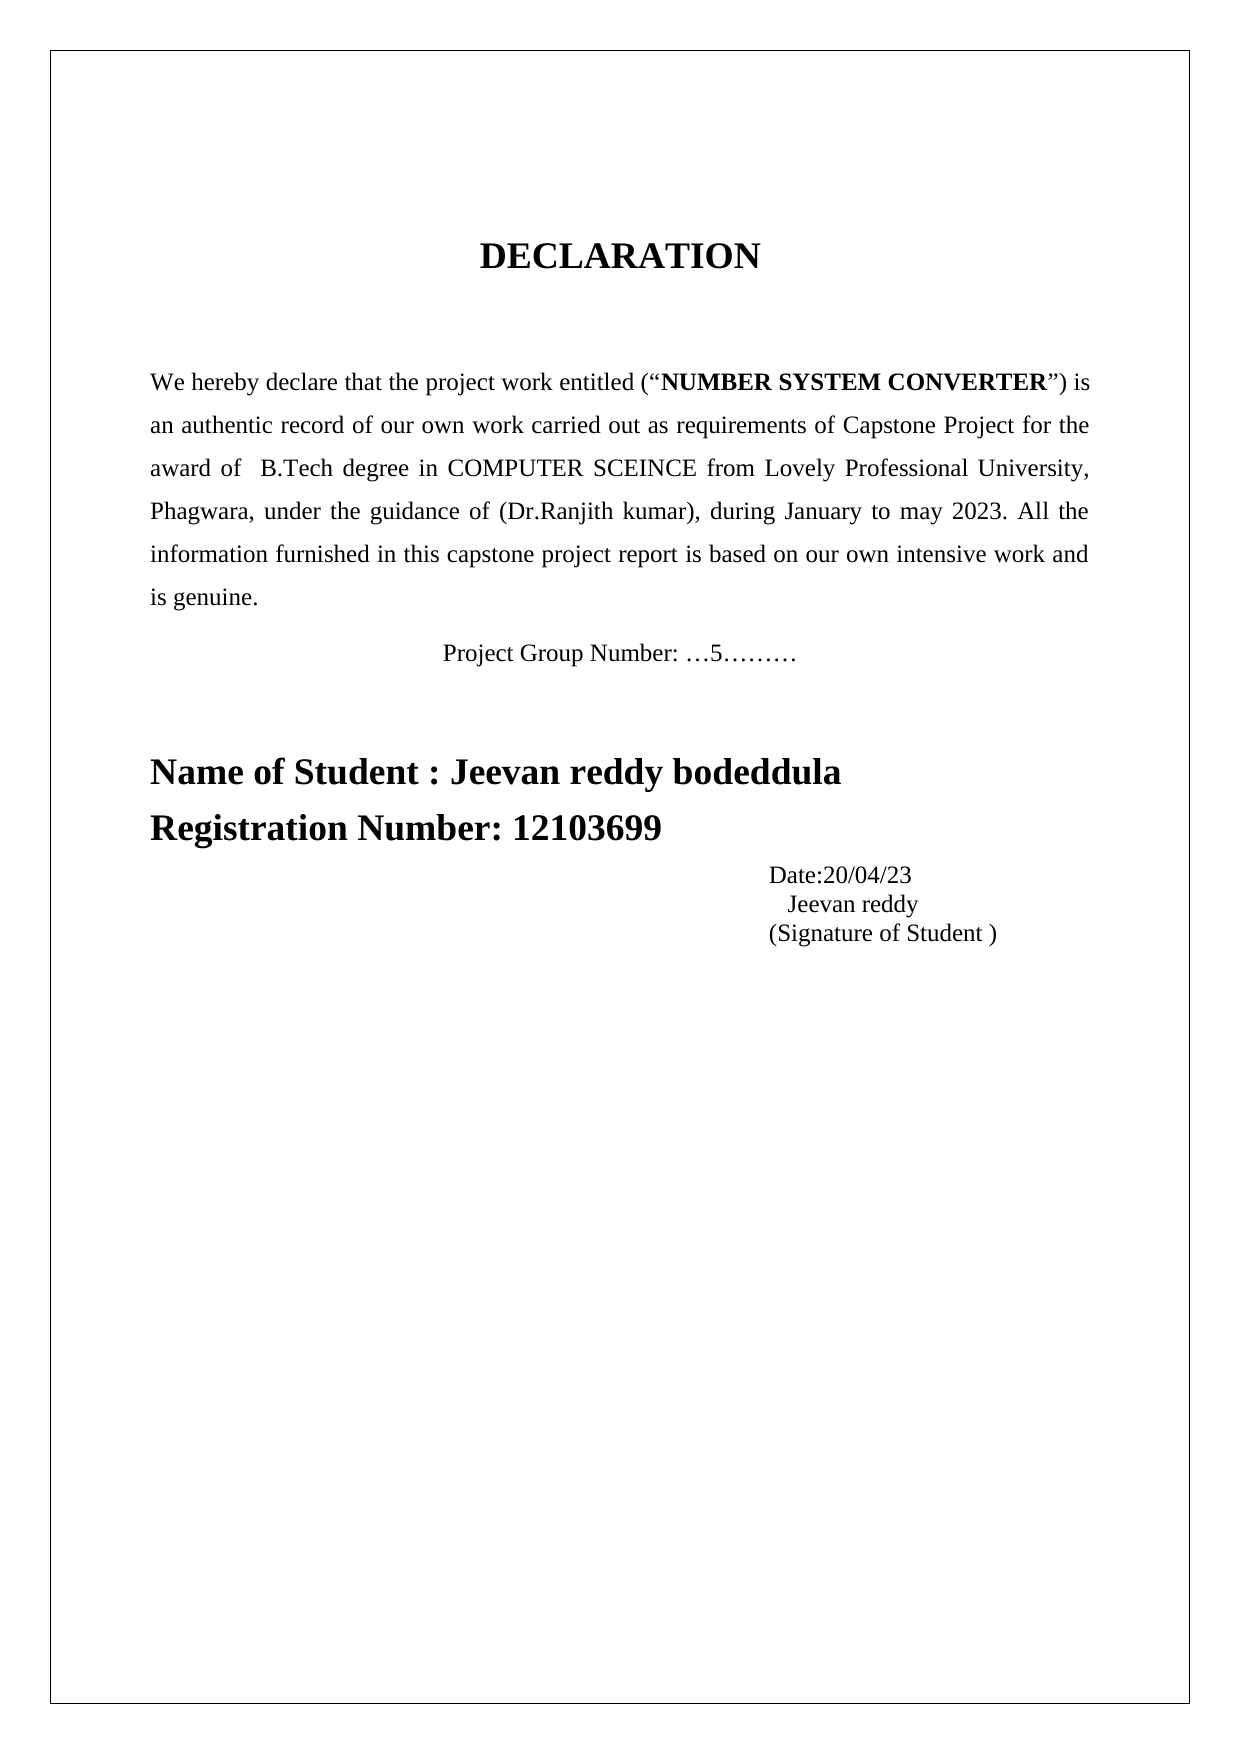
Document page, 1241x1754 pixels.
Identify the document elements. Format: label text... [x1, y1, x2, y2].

text (Signature of Student ) [600, 918, 1090, 947]
text Project Group Number: …5……… [150, 638, 1090, 667]
text DECLARATION [150, 234, 1090, 277]
text We hereby declare that the project work entitled (“NUMBER SYSTEM CONVERTER”) is an authentic record of our own work carried out as requirements of Capstone Project for the award of B.Tech degree in COMPUTER SCEINCE from Lovely Professional University, Phagwara, under the guidance of (Dr.Ranjith kumar), during January to may 2023. All the information furnished in this capstone project report is based on our own intensive work and is genuine. [150, 367, 1090, 611]
text Jeevan reddy [600, 889, 1090, 918]
text Date:20/04/23 [600, 861, 1090, 889]
text Name of Student : Jeevan reddy bodeddula [150, 749, 1090, 792]
text Registration Number: 12103699 [150, 805, 1090, 848]
